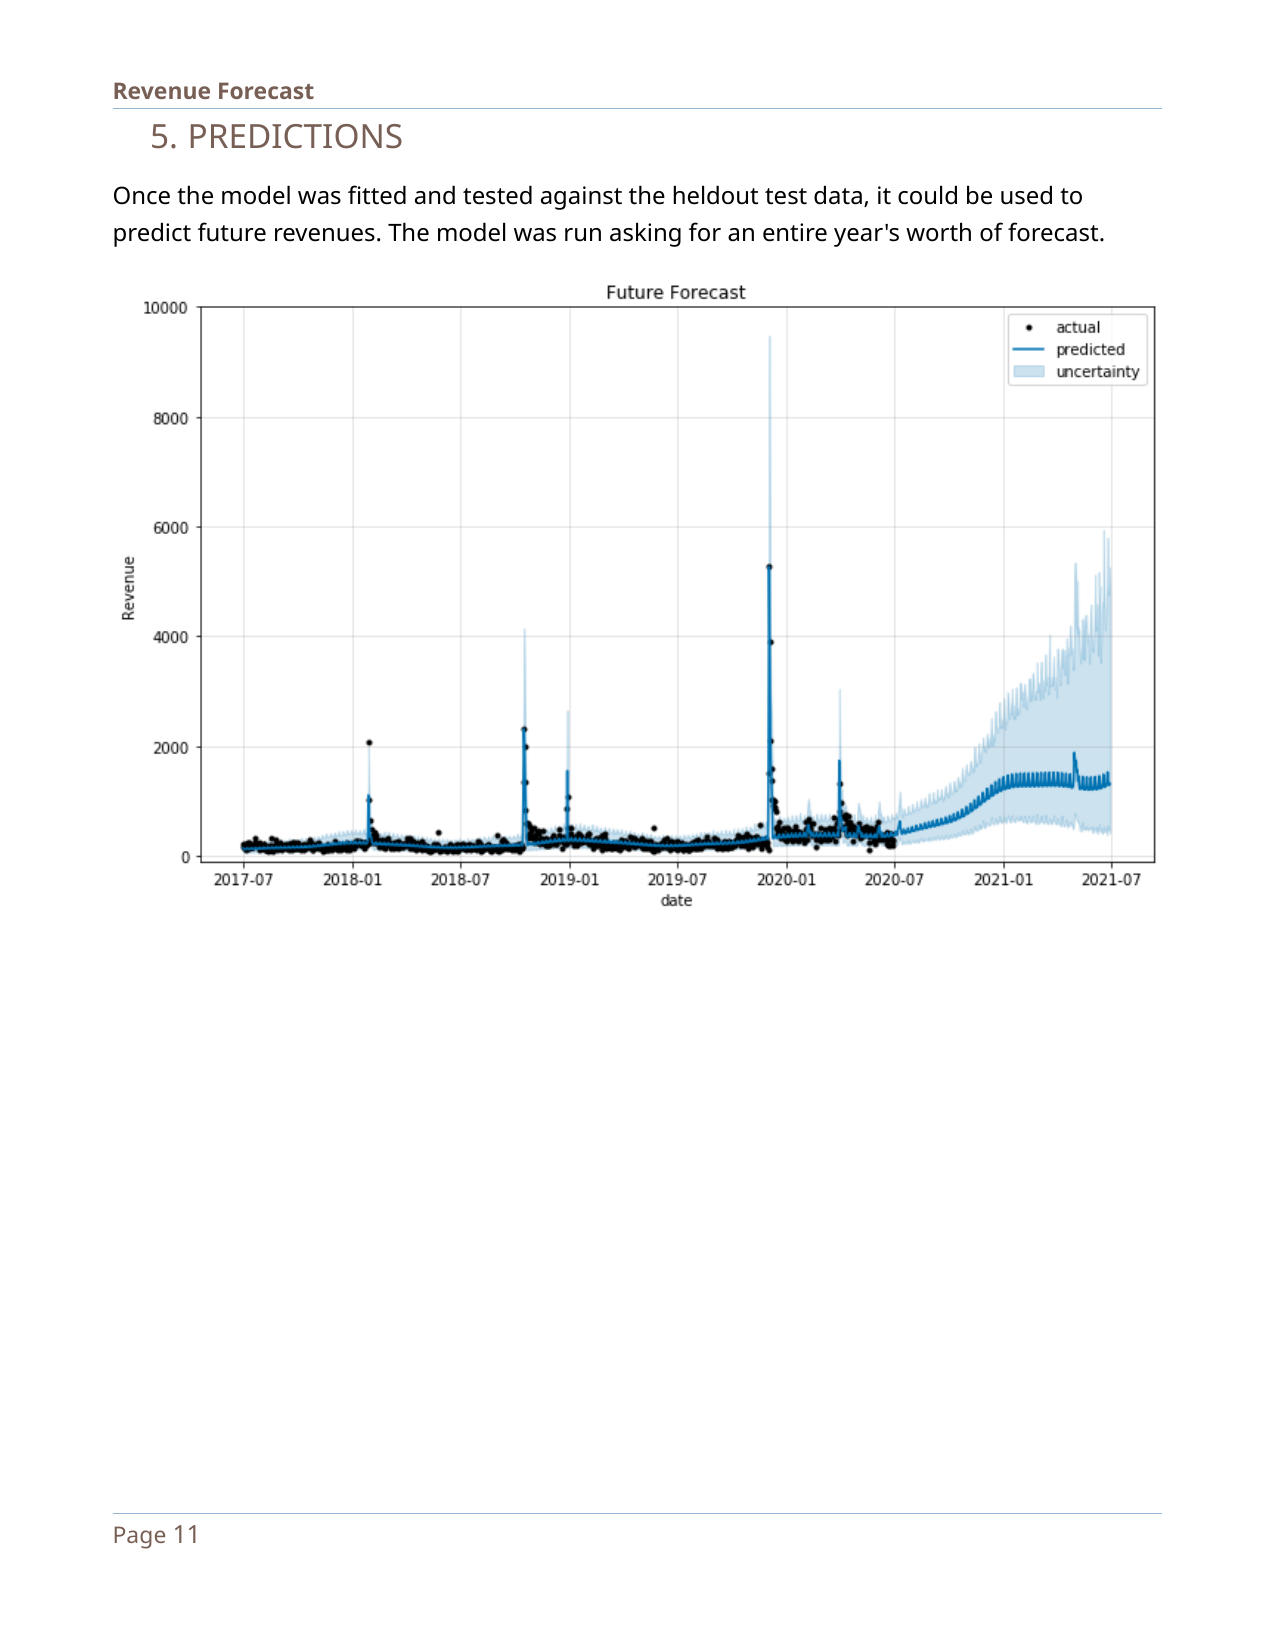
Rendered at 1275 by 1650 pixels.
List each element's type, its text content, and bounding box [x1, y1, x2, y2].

picture [112, 274, 1163, 918]
text Once the model was fitted and tested against the heldout test data, it could be used to predict future revenues. The model was run asking for an entire year's worth of forecast. [112, 179, 1162, 249]
subtitle predictions [150, 112, 1162, 158]
